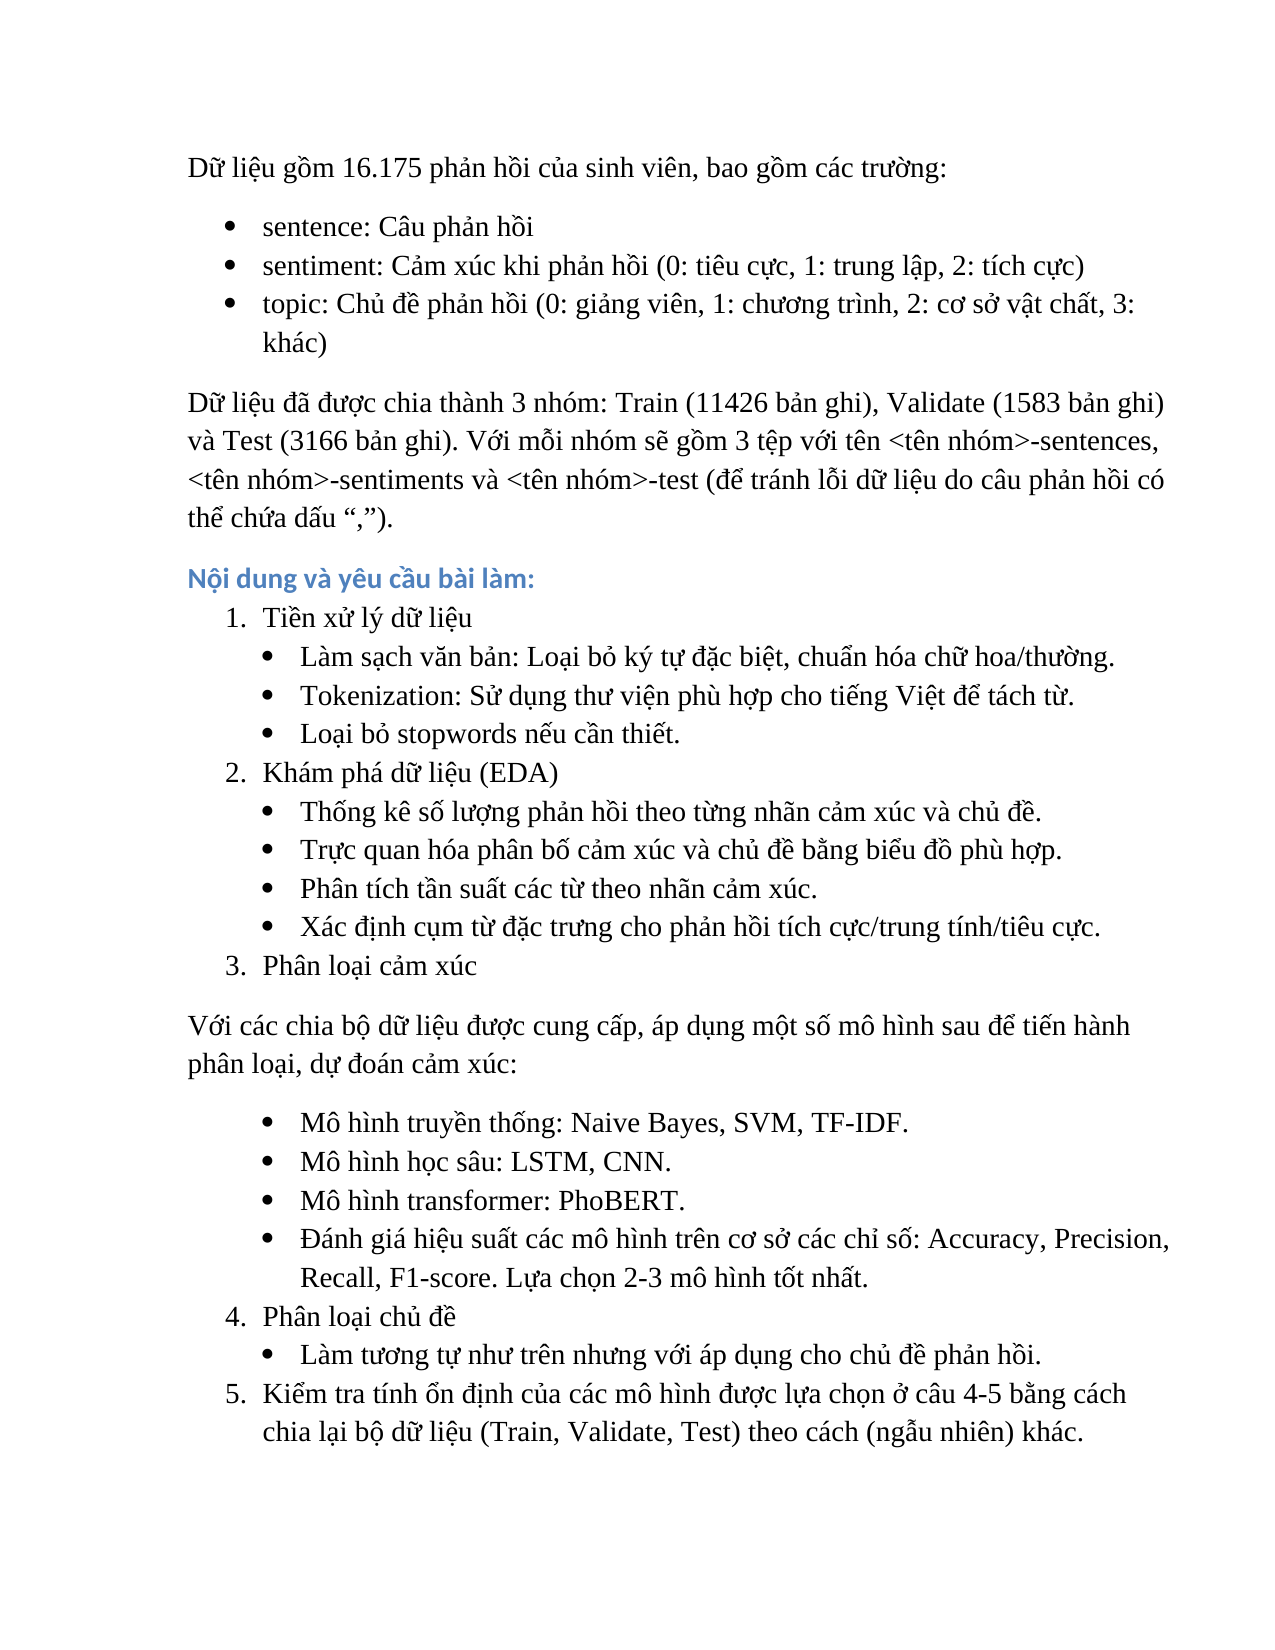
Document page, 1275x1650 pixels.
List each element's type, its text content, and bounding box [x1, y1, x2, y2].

list Trực quan hóa phân bố cảm xúc và chủ đề bằng biểu đồ phù hợp. [262, 832, 1177, 866]
list Mô hình truyền thống: Naive Bayes, SVM, TF-IDF. [262, 1106, 1177, 1139]
subtitle Nội dung và yêu cầu bài làm: [187, 560, 1177, 595]
list Tiền xử lý dữ liệu [225, 601, 1177, 634]
list Khám phá dữ liệu (EDA) [225, 755, 1177, 789]
list Phân loại chủ đề [225, 1299, 1177, 1332]
list sentiment: Cảm xúc khi phản hồi (0: tiêu cực, 1: trung lập, 2: tích cực) [225, 248, 1177, 282]
list Đánh giá hiệu suất các mô hình trên cơ sở các chỉ số: Accuracy, Precision, Recall, F1-score. Lựa chọn 2-3 mô hình tốt nhất. [262, 1221, 1177, 1294]
list Loại bỏ stopwords nếu cần thiết. [262, 716, 1177, 750]
text Với các chia bộ dữ liệu được cung cấp, áp dụng một số mô hình sau để tiến hành phân loại, dự đoán cảm xúc: [187, 1008, 1177, 1080]
list Tokenization: Sử dụng thư viện phù hợp cho tiếng Việt để tách từ. [262, 678, 1177, 711]
list sentence: Câu phản hồi [225, 209, 1177, 243]
list topic: Chủ đề phản hồi (0: giảng viên, 1: chương trình, 2: cơ sở vật chất, 3: khác) [225, 287, 1177, 359]
text Dữ liệu đã được chia thành 3 nhóm: Train (11426 bản ghi), Validate (1583 bản ghi) và Test (3166 bản ghi). Với mỗi nhóm sẽ gồm 3 tệp với tên <tên nhóm>-sentences, <tên nhóm>-sentiments và <tên nhóm>-test (để tránh lỗi dữ liệu do câu phản hồi có thể chứa dấu “,”). [187, 385, 1177, 534]
list Phân loại cảm xúc [225, 948, 1177, 982]
list Kiểm tra tính ổn định của các mô hình được lựa chọn ở câu 4-5 bằng cách chia lại bộ dữ liệu (Train, Validate, Test) theo cách (ngẫu nhiên) khác. [225, 1376, 1177, 1448]
list Thống kê số lượng phản hồi theo từng nhãn cảm xúc và chủ đề. [262, 794, 1177, 827]
list Làm sạch văn bản: Loại bỏ ký tự đặc biệt, chuẩn hóa chữ hoa/thường. [262, 639, 1177, 673]
list Phân tích tần suất các từ theo nhãn cảm xúc. [262, 871, 1177, 904]
list Mô hình transformer: PhoBERT. [262, 1183, 1177, 1216]
text Dữ liệu gồm 16.175 phản hồi của sinh viên, bao gồm các trường: [187, 150, 1177, 183]
list Mô hình học sâu: LSTM, CNN. [262, 1144, 1177, 1178]
list Xác định cụm từ đặc trưng cho phản hồi tích cực/trung tính/tiêu cực. [262, 909, 1177, 943]
list Làm tương tự như trên nhưng với áp dụng cho chủ đề phản hồi. [262, 1337, 1177, 1371]
